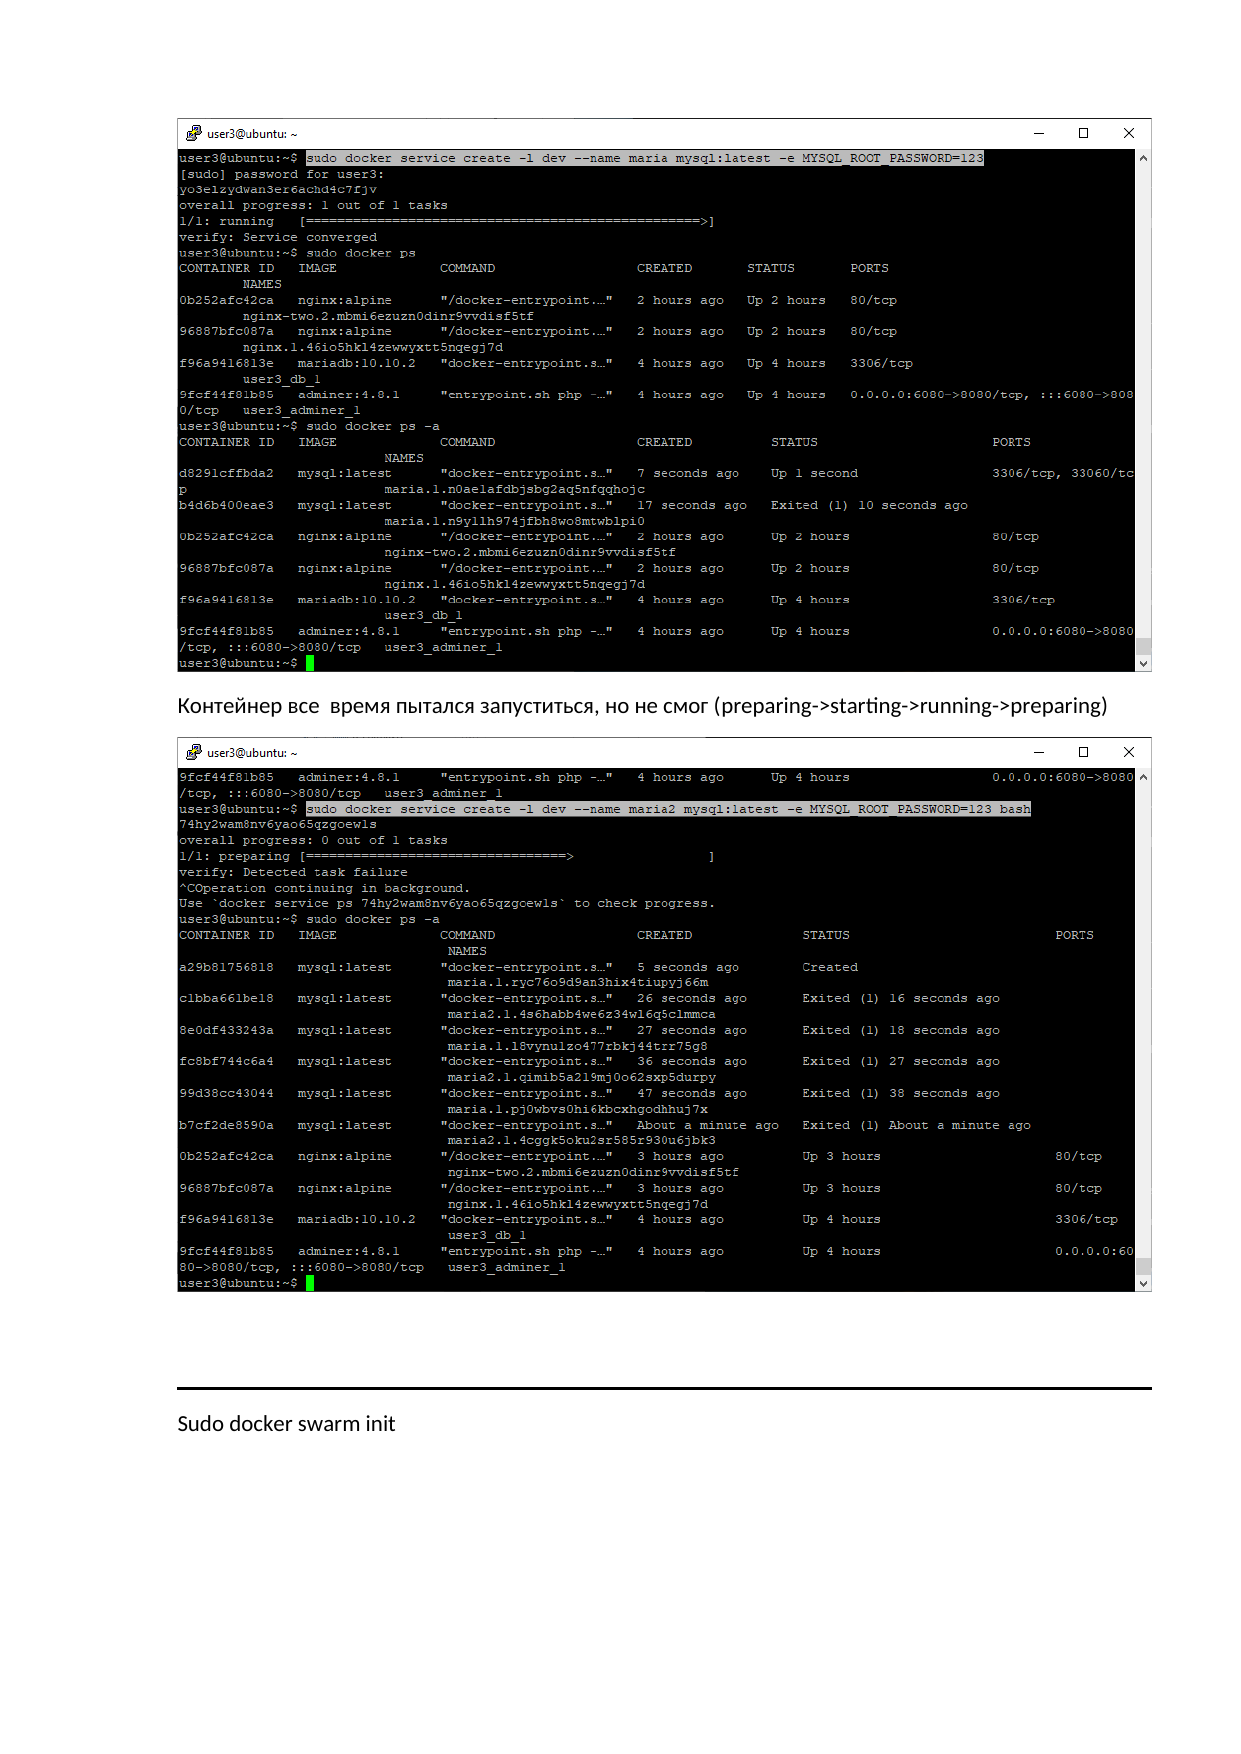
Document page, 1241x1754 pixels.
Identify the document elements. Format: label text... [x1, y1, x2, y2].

picture [177, 737, 1152, 1292]
text Sudo docker swarm init [177, 1409, 1152, 1437]
text Контейнер все время пытался запуститься, но не смог (preparing->starting->running->preparing) [177, 691, 1152, 719]
picture [177, 118, 1152, 672]
